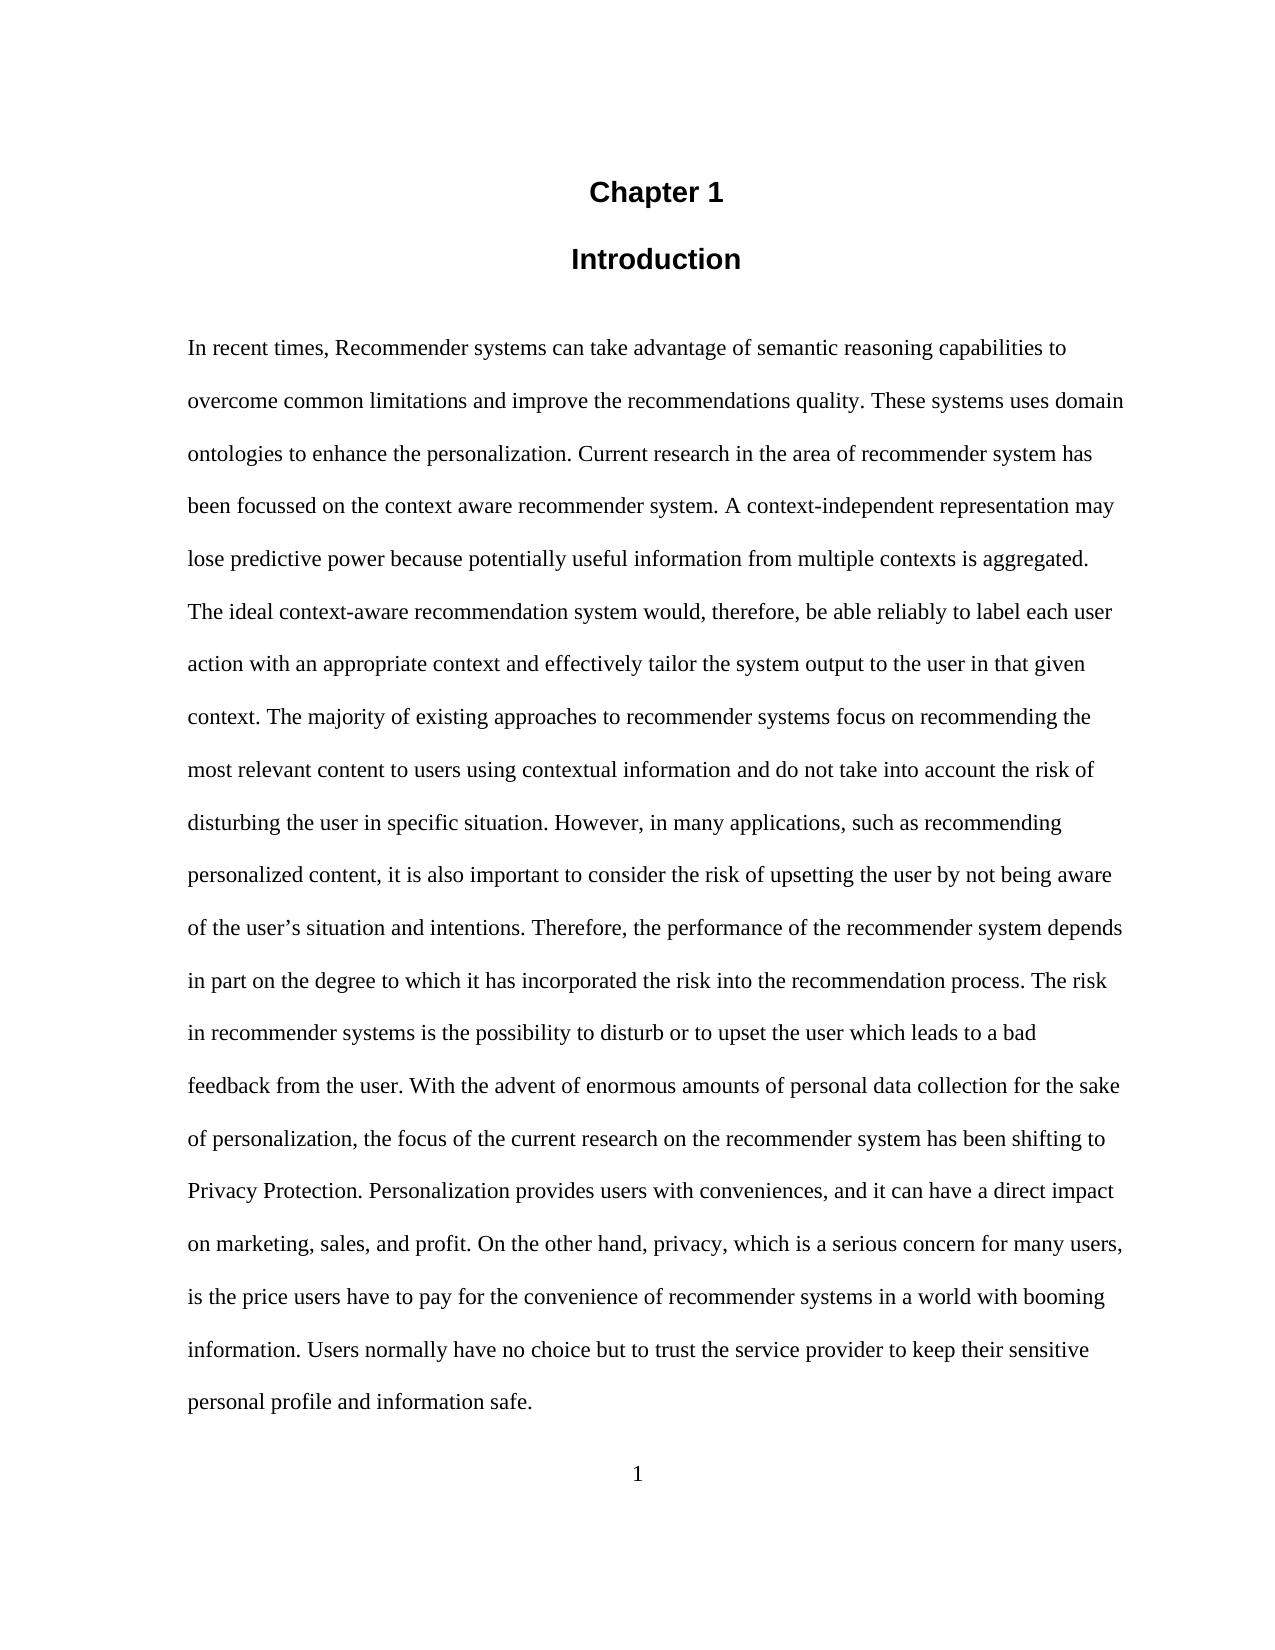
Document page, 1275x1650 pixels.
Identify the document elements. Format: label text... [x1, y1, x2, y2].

subtitle Introduction [187, 175, 1125, 276]
text In recent times, Recommender systems can take advantage of semantic reasoning capabilities to overcome common limitations and improve the recommendations quality. These systems uses domain ontologies to enhance the personalization. Current research in the area of recommender system has been focussed on the context aware recommender system. A context-independent representation may lose predictive power because potentially useful information from multiple contexts is aggregated. The ideal context-aware recommendation system would, therefore, be able reliably to label each user action with an appropriate context and effectively tailor the system output to the user in that given context. The majority of existing approaches to recommender systems focus on recommending the most relevant content to users using contextual information and do not take into account the risk of disturbing the user in specific situation. However, in many applications, such as recommending personalized content, it is also important to consider the risk of upsetting the user by not being aware of the user’s situation and intentions. Therefore, the performance of the recommender system depends in part on the degree to which it has incorporated the risk into the recommendation process. The risk in recommender systems is the possibility to disturb or to upset the user which leads to a bad feedback from the user. With the advent of enormous amounts of personal data collection for the sake of personalization, the focus of the current research on the recommender system has been shifting to Privacy Protection. Personalization provides users with conveniences, and it can have a direct impact on marketing, sales, and profit. On the other hand, privacy, which is a serious concern for many users, is the price users have to pay for the convenience of recommender systems in a world with booming information. Users normally have no choice but to trust the service provider to keep their sensitive personal profile and information safe. [187, 334, 1125, 1415]
